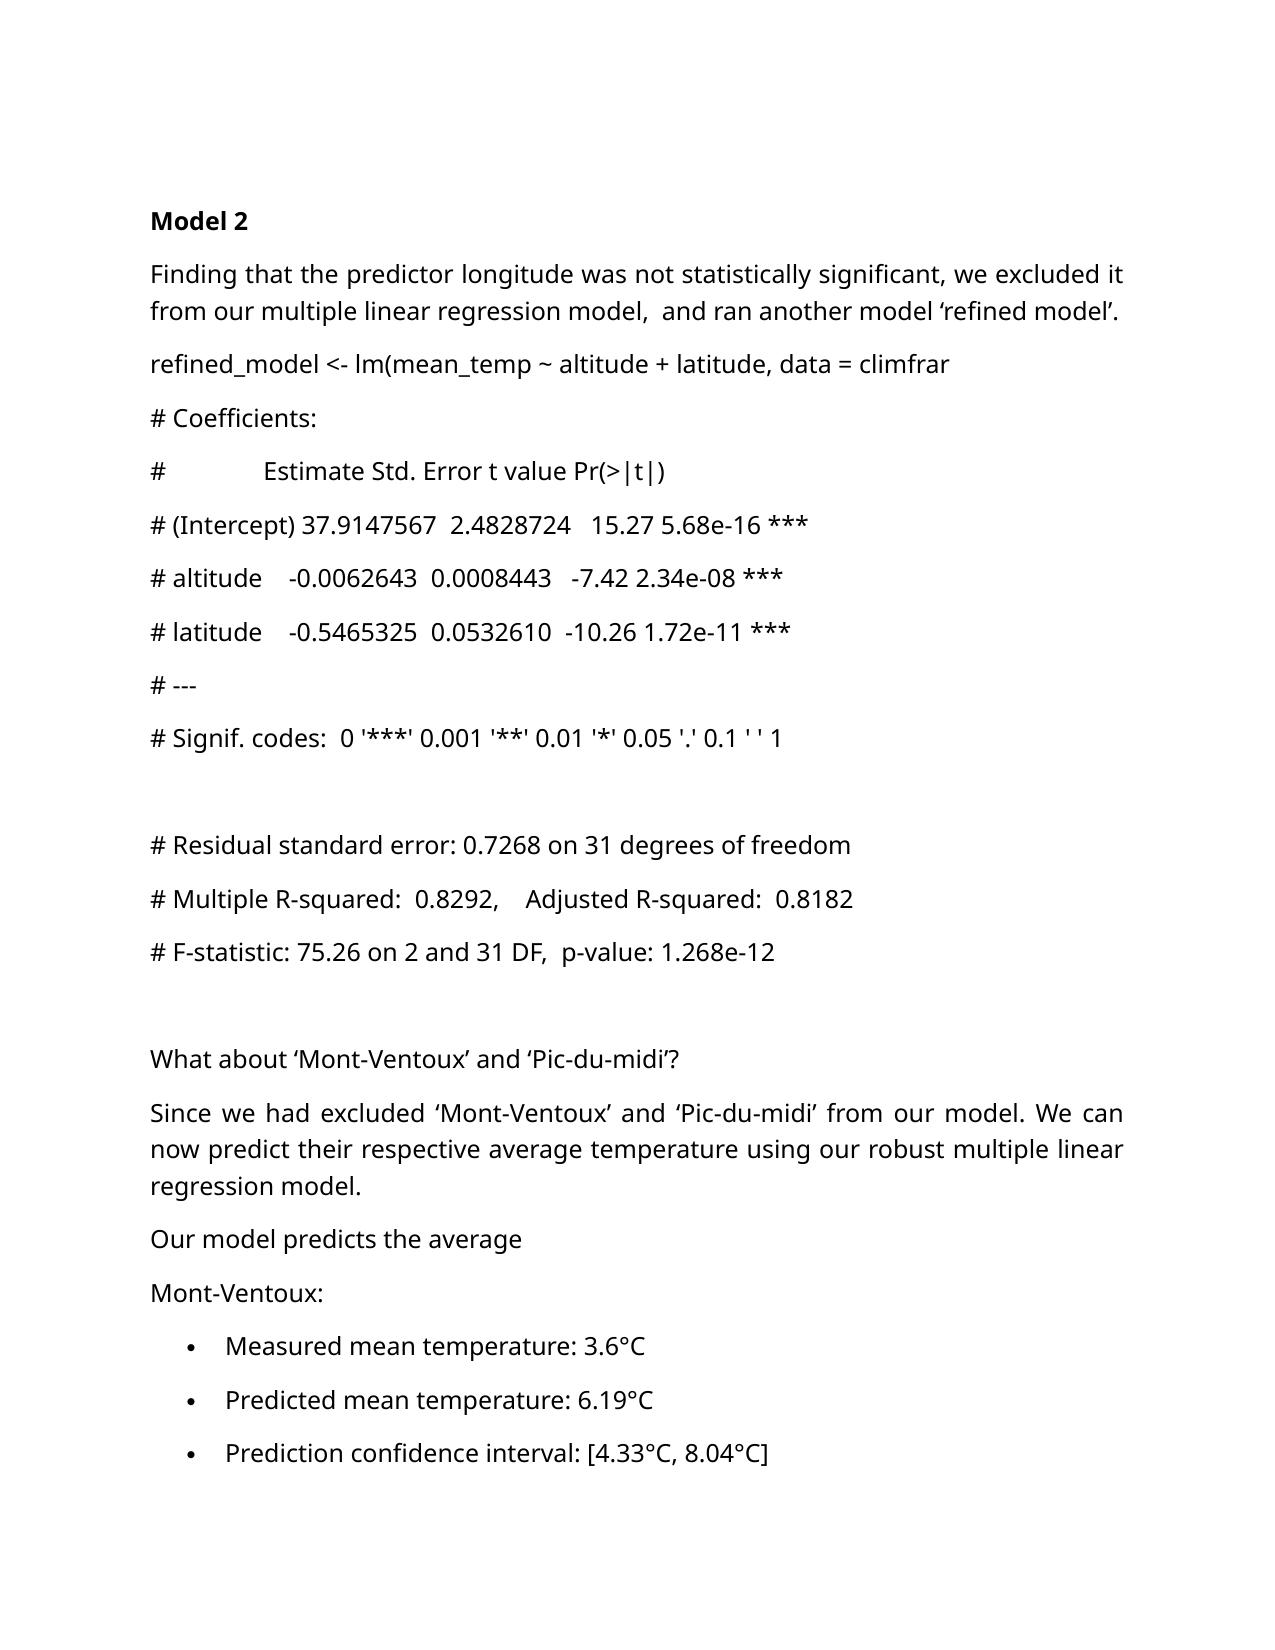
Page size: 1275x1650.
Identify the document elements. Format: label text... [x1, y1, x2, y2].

text Finding that the predictor longitude was not statistically significant, we excluded it from our multiple linear regression model, and ran another model ‘refined model’. [150, 257, 1125, 328]
text # (Intercept) 37.9147567 2.4828724 15.27 5.68e-16 *** [150, 507, 1125, 541]
text Model 2 [150, 203, 1125, 237]
text Our model predicts the average [150, 1222, 1125, 1256]
text # altitude -0.0062643 0.0008443 -7.42 2.34e-08 *** [150, 561, 1125, 595]
text Mont-Ventoux: [150, 1276, 1125, 1310]
text # Estimate Std. Error t value Pr(>|t|) [150, 454, 1125, 488]
text # Multiple R-squared: 0.8292, Adjusted R-squared: 0.8182 [150, 881, 1125, 916]
text # latitude -0.5465325 0.0532610 -10.26 1.72e-11 *** [150, 614, 1125, 648]
text # Residual standard error: 0.7268 on 31 degrees of freedom [150, 828, 1125, 862]
text # Signif. codes: 0 '***' 0.001 '**' 0.01 '*' 0.05 '.' 0.1 ' ' 1 [150, 721, 1125, 755]
text # Coefficients: [150, 401, 1125, 434]
text Since we had excluded ‘Mont-Ventoux’ and ‘Pic-du-midi’ from our model. We can now predict their respective average temperature using our robust multiple linear regression model. [150, 1095, 1125, 1203]
list Prediction confidence interval: [4.33°C, 8.04°C] [187, 1436, 1125, 1470]
text refined_model <- lm(mean_temp ~ altitude + latitude, data = climfrar [150, 347, 1125, 381]
text # F-statistic: 75.26 on 2 and 31 DF, p-value: 1.268e-12 [150, 935, 1125, 969]
text # --- [150, 668, 1125, 702]
list Predicted mean temperature: 6.19°C [187, 1382, 1125, 1417]
list Measured mean temperature: 3.6°C [187, 1329, 1125, 1363]
text What about ‘Mont-Ventoux’ and ‘Pic-du-midi’? [150, 1042, 1125, 1076]
